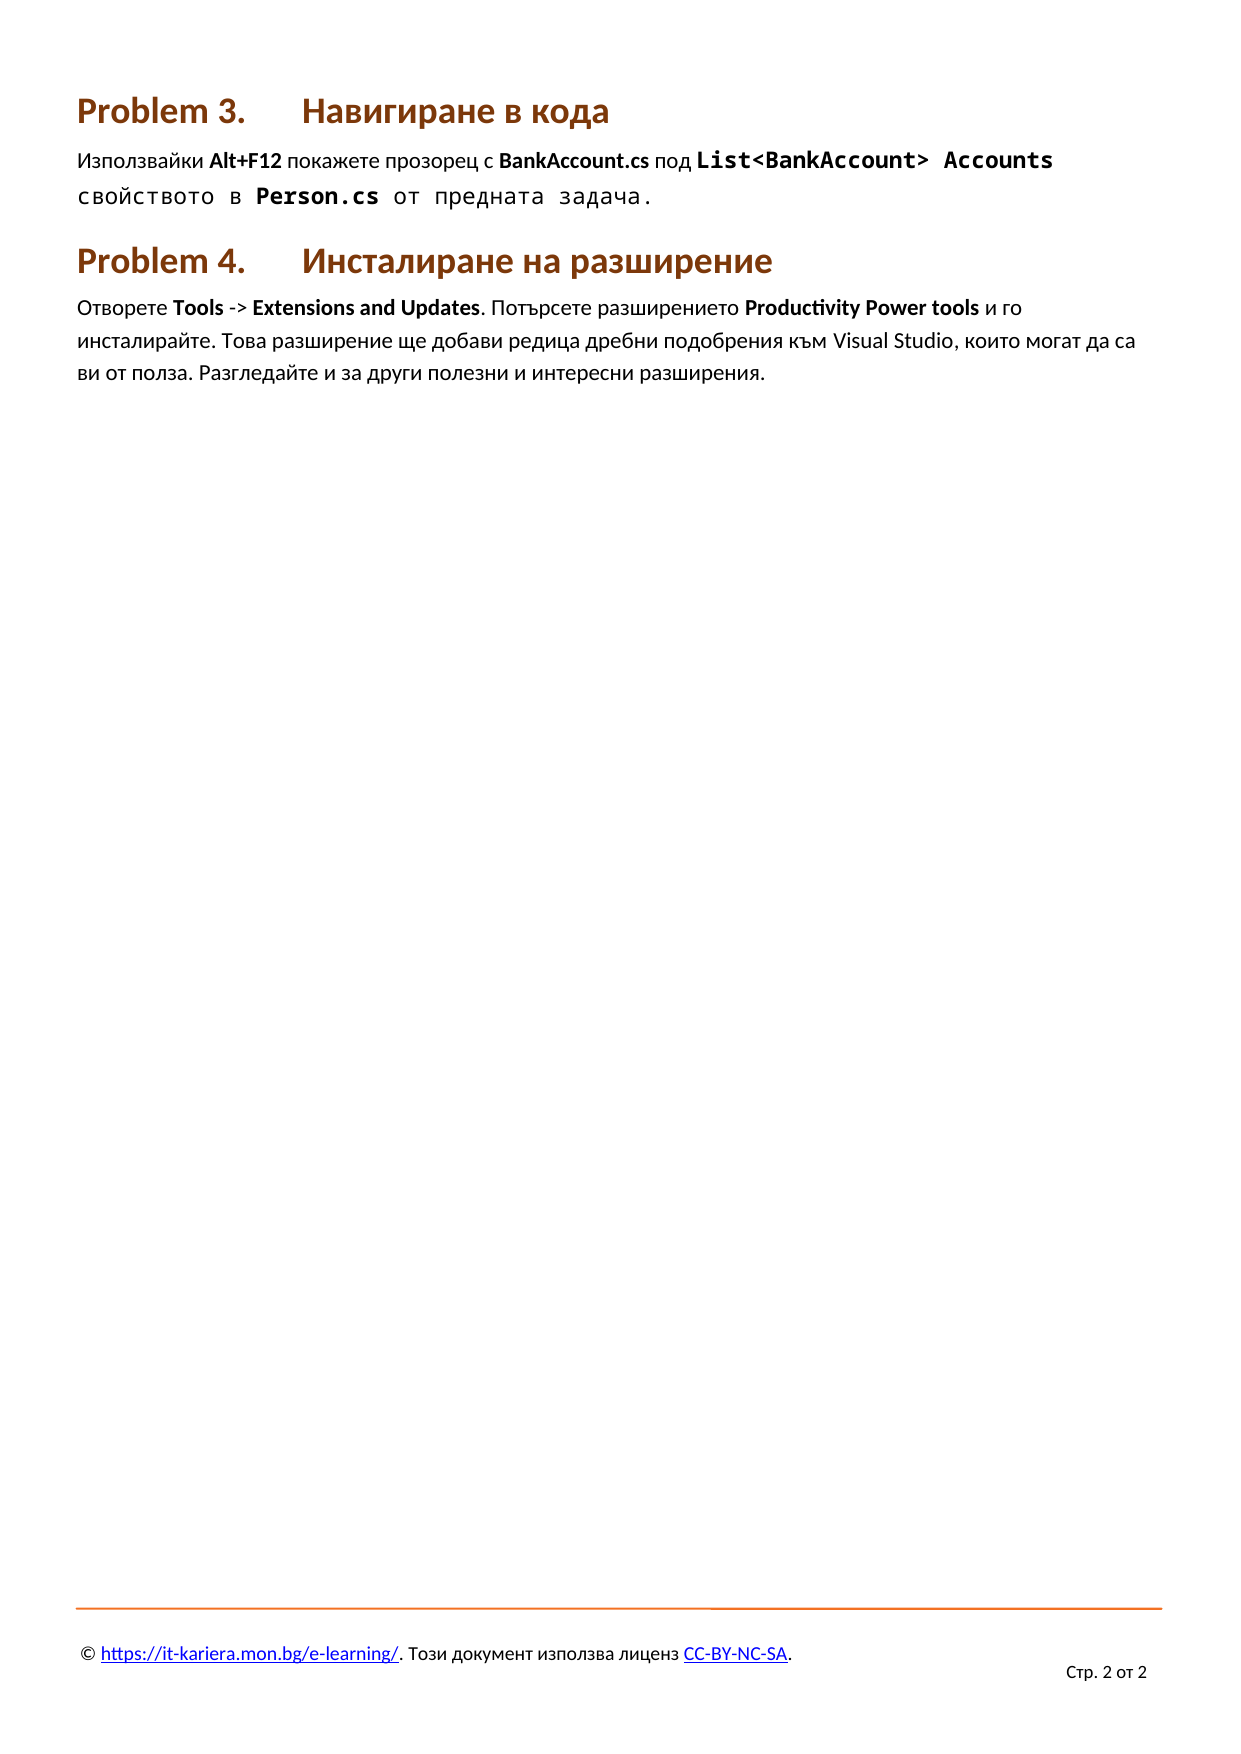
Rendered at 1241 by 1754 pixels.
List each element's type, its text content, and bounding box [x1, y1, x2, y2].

text Използвайки Alt+F12 покажете прозорец с BankAccount.cs под List<BankAccount> Accounts свойството в Person.cs от предната задача. [77, 144, 1163, 211]
text Отворете Tools -> Extensions and Updates. Потърсете разширението Productivity Power tools и го инсталирайте. Това разширение ще добави редица дребни подобрения към Visual Studio, които могат да са ви от полза. Разгледайте и за други полезни и интересни разширения. [77, 293, 1163, 386]
subtitle Инсталиране на разширение [77, 237, 1163, 282]
subtitle Навигиране в кода [77, 87, 1163, 133]
